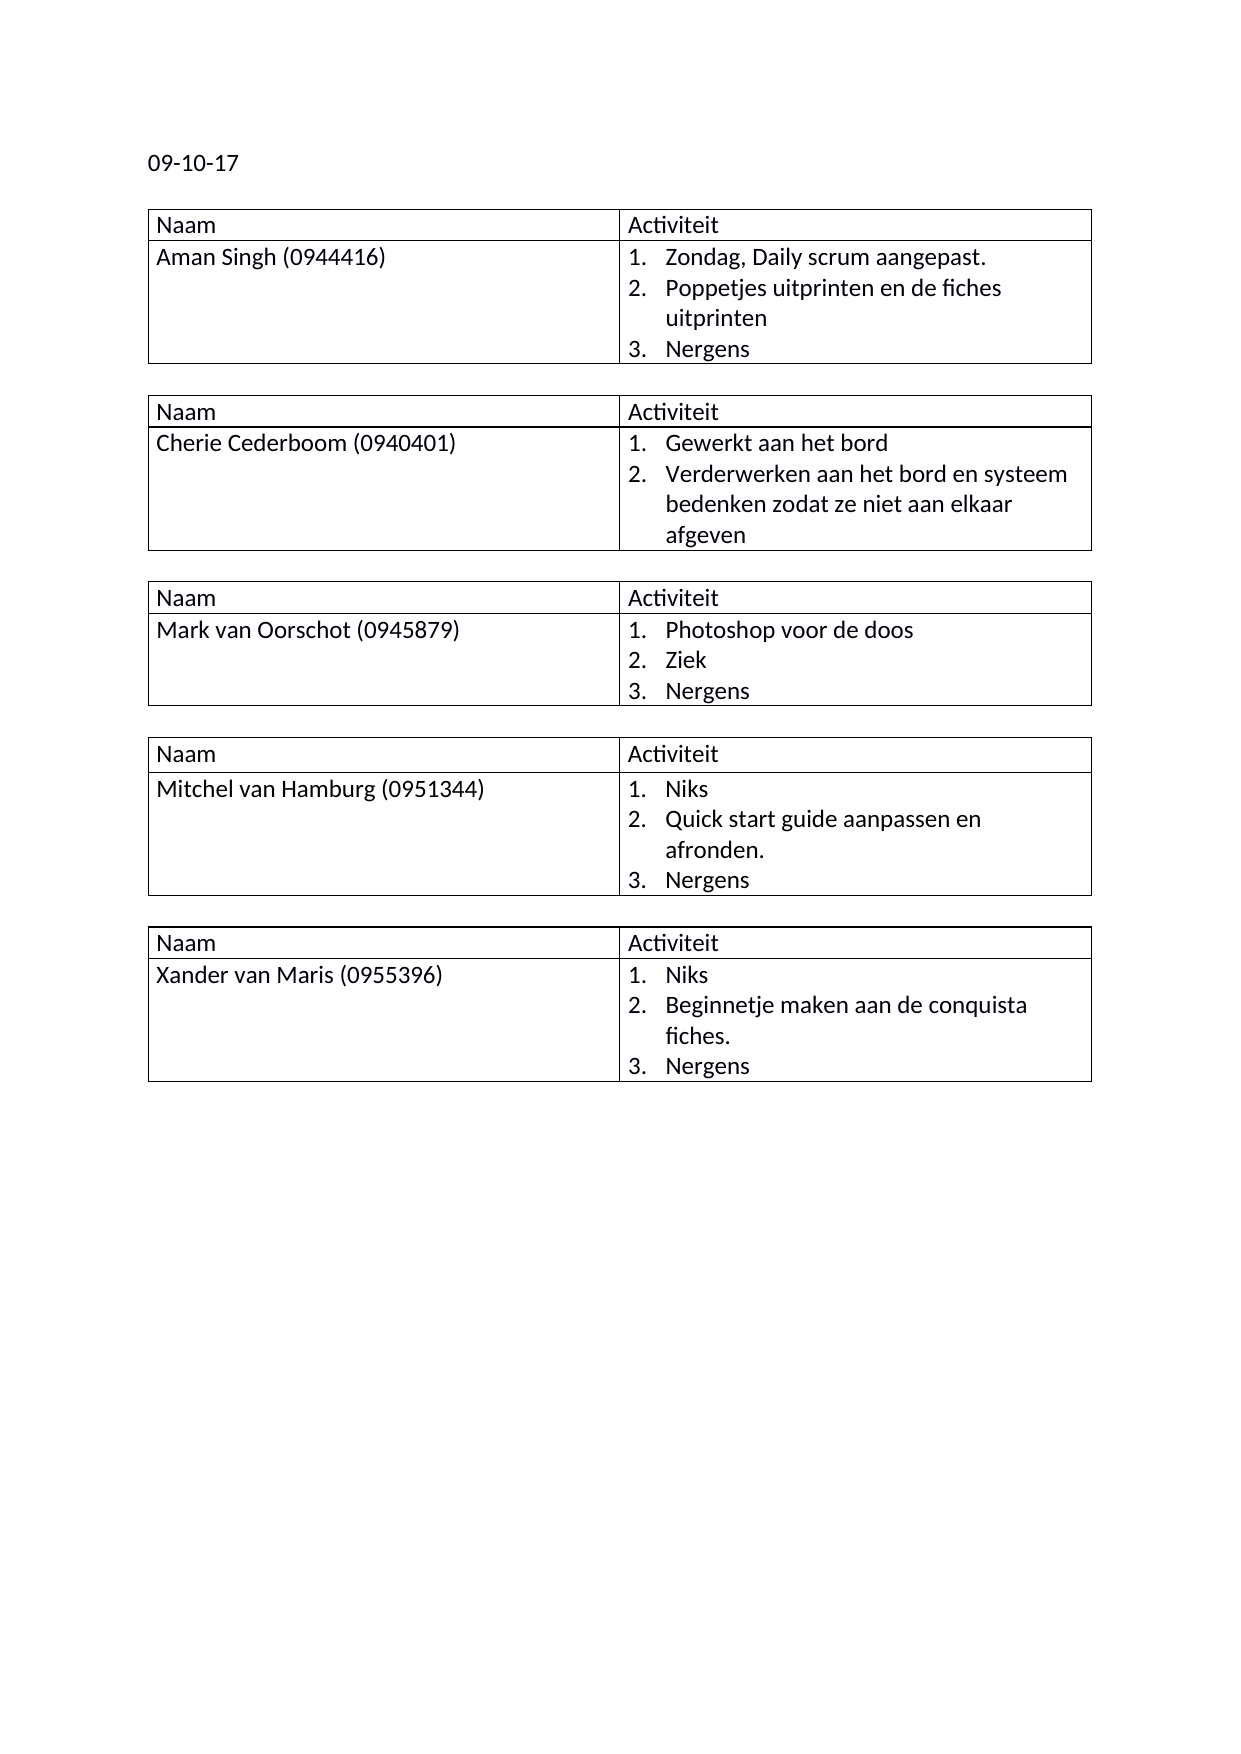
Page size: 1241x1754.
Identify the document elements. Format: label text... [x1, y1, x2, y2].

table_cell Mark van Oorschot (0945879) [149, 614, 619, 705]
table_header Naam [149, 738, 619, 772]
table_header Naam [149, 396, 619, 426]
table_cell Aman Singh (0944416) [149, 241, 619, 363]
table_cell Niks Quick start guide aanpassen en afronden. Nergens [620, 773, 1091, 895]
table_header Naam [149, 210, 619, 240]
table_cell Zondag, Daily scrum aangepast. Poppetjes uitprinten en de fiches uitprinten Nergens [620, 241, 1091, 363]
table_cell Xander van Maris (0955396) [149, 959, 619, 1081]
table_header Activiteit [620, 928, 1091, 958]
table_header Activiteit [620, 738, 1091, 772]
table_cell Mitchel van Hamburg (0951344) [149, 773, 619, 895]
table_cell Gewerkt aan het bord Verderwerken aan het bord en systeem bedenken zodat ze niet aan elkaar afgeven [620, 428, 1091, 549]
table_cell Photoshop voor de doos Ziek Nergens [620, 614, 1091, 705]
table_header Activiteit [620, 582, 1091, 613]
table_cell Cherie Cederboom (0940401) [149, 428, 619, 549]
table_cell Niks Beginnetje maken aan de conquista fiches. Nergens [620, 959, 1091, 1081]
text 09-10-17 [148, 148, 1093, 178]
table_header Naam [149, 582, 619, 613]
table_header Activiteit [620, 396, 1091, 426]
table_header Naam [149, 928, 619, 958]
table_header Activiteit [620, 210, 1091, 240]
